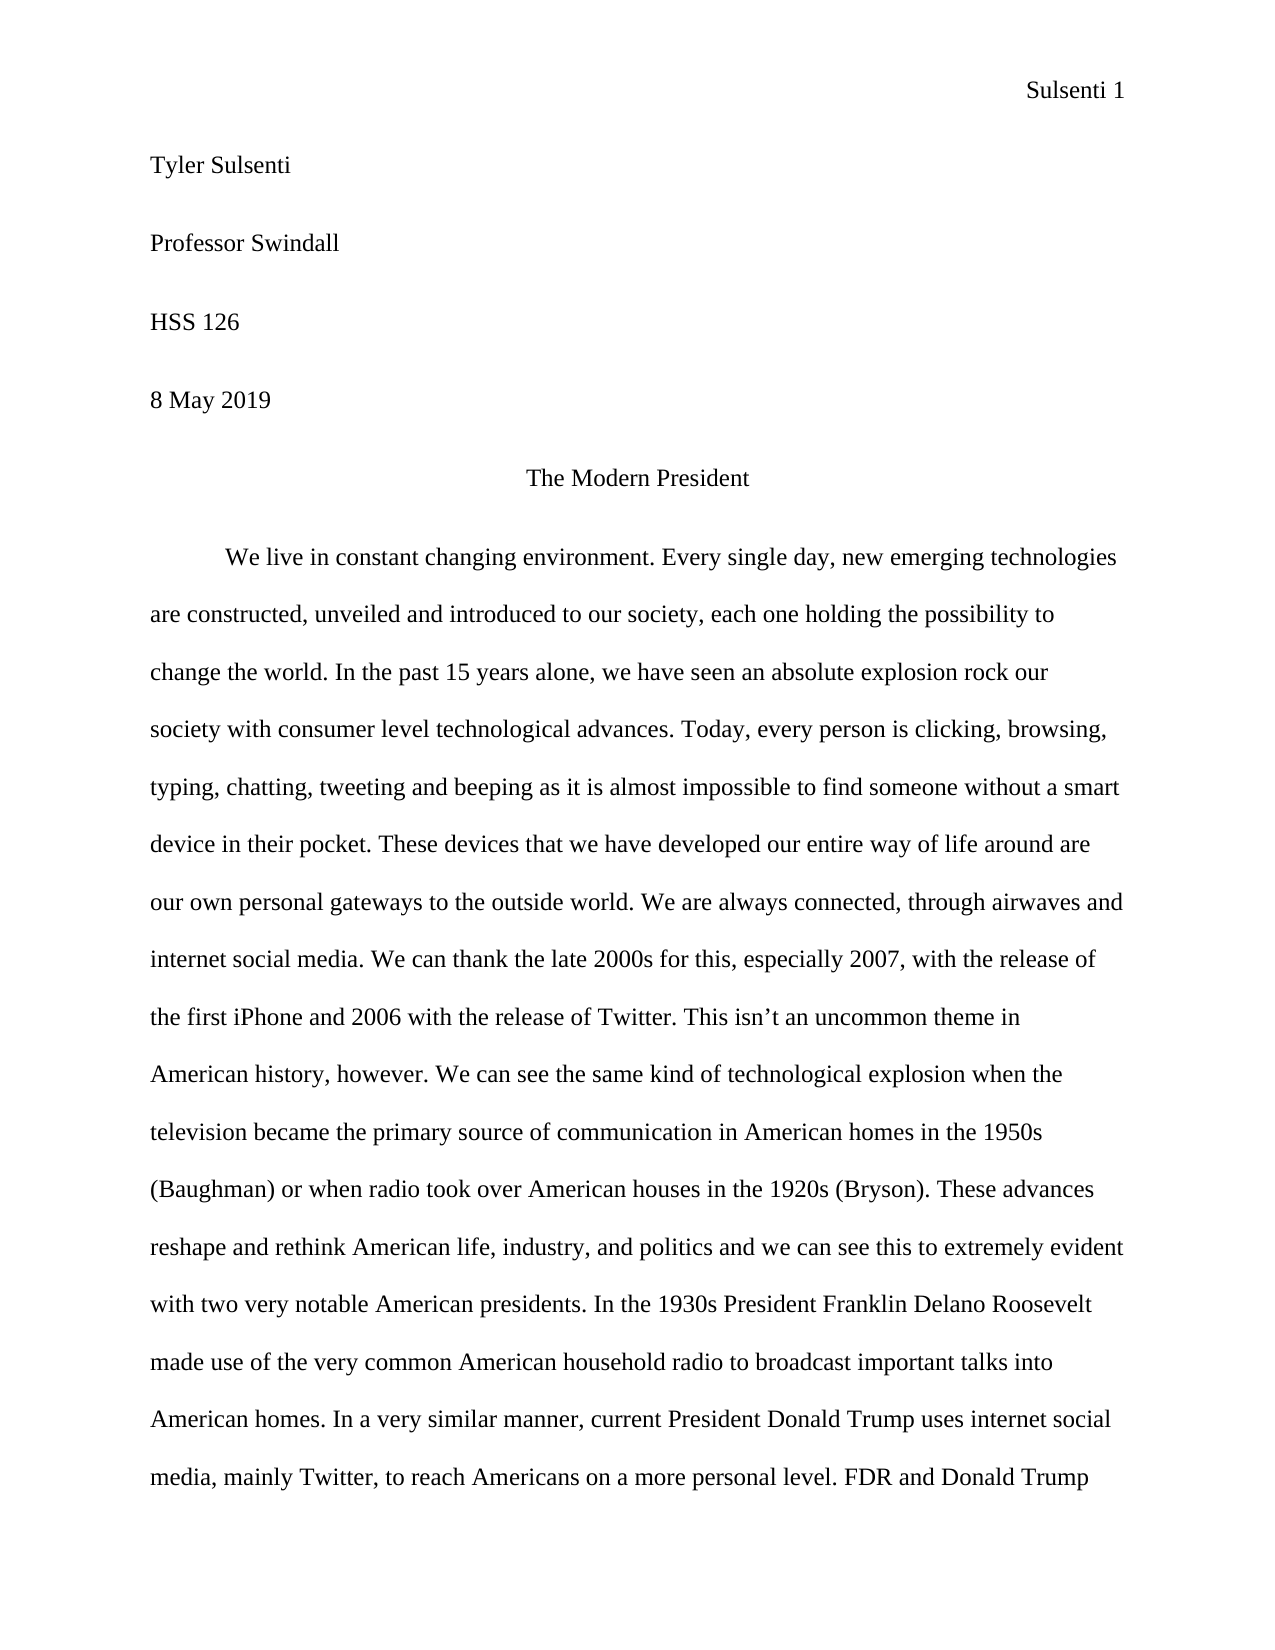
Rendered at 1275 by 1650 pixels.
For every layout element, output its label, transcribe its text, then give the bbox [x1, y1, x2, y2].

text The Modern President [150, 463, 1125, 492]
text 8 May 2019 [150, 385, 1125, 414]
text Professor Swindall [150, 228, 1125, 257]
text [150, 542, 1125, 1490]
text HSS 126 [150, 307, 1125, 335]
text Tyler Sulsenti [150, 150, 1125, 179]
